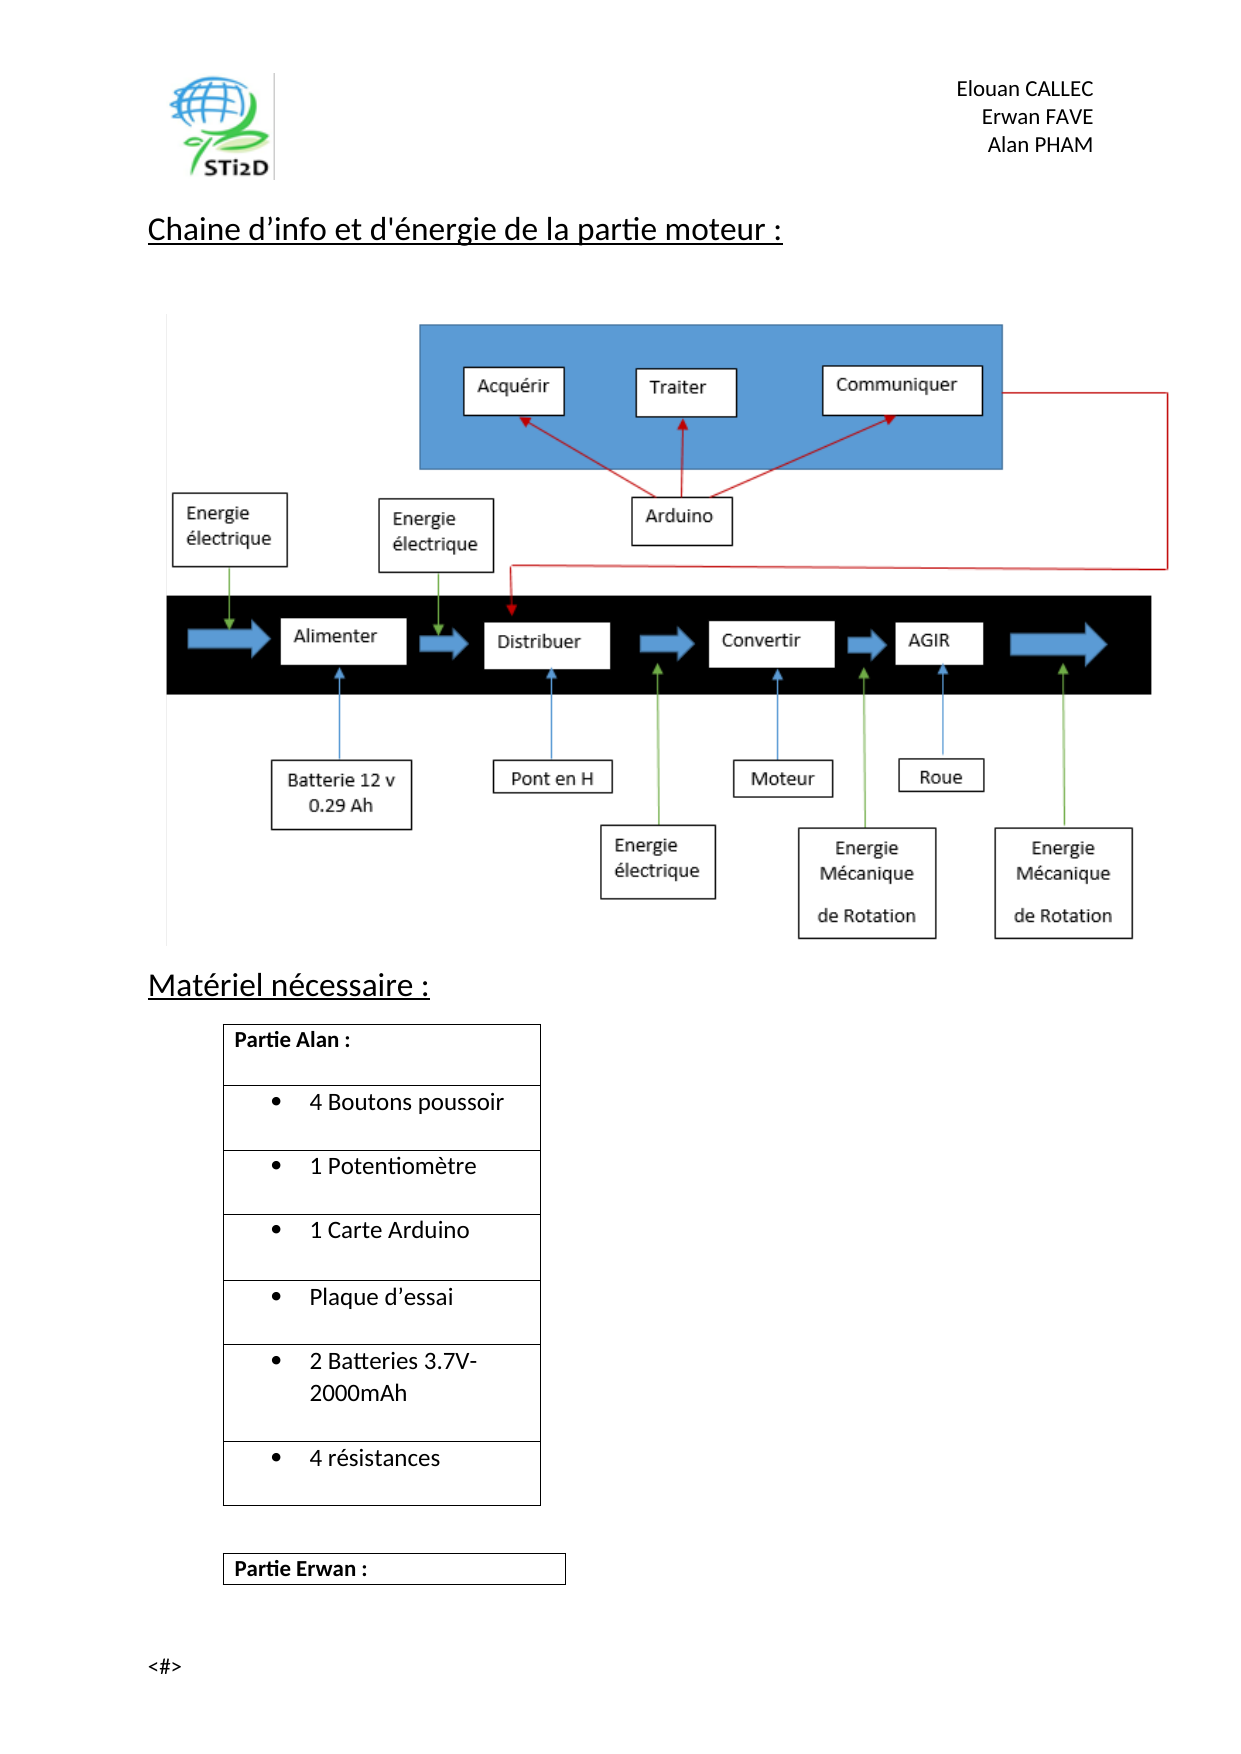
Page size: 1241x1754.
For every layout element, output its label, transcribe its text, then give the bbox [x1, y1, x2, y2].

table_header Partie Alan : [224, 1025, 540, 1085]
text Matériel nécessaire : [148, 964, 1093, 1004]
table_cell 4 Boutons poussoir [224, 1086, 540, 1149]
table_header Partie Erwan : [224, 1554, 565, 1584]
table_cell 1 Potentiomètre [224, 1151, 540, 1214]
table_cell 2 Batteries 3.7V-2000mAh [224, 1345, 540, 1441]
table_cell Plaque d’essai [224, 1281, 540, 1344]
table_cell 4 résistances [224, 1442, 540, 1505]
table_cell 1 Carte Arduino [224, 1215, 540, 1280]
text Chaine d’info et d'énergie de la partie moteur : [148, 208, 1093, 249]
